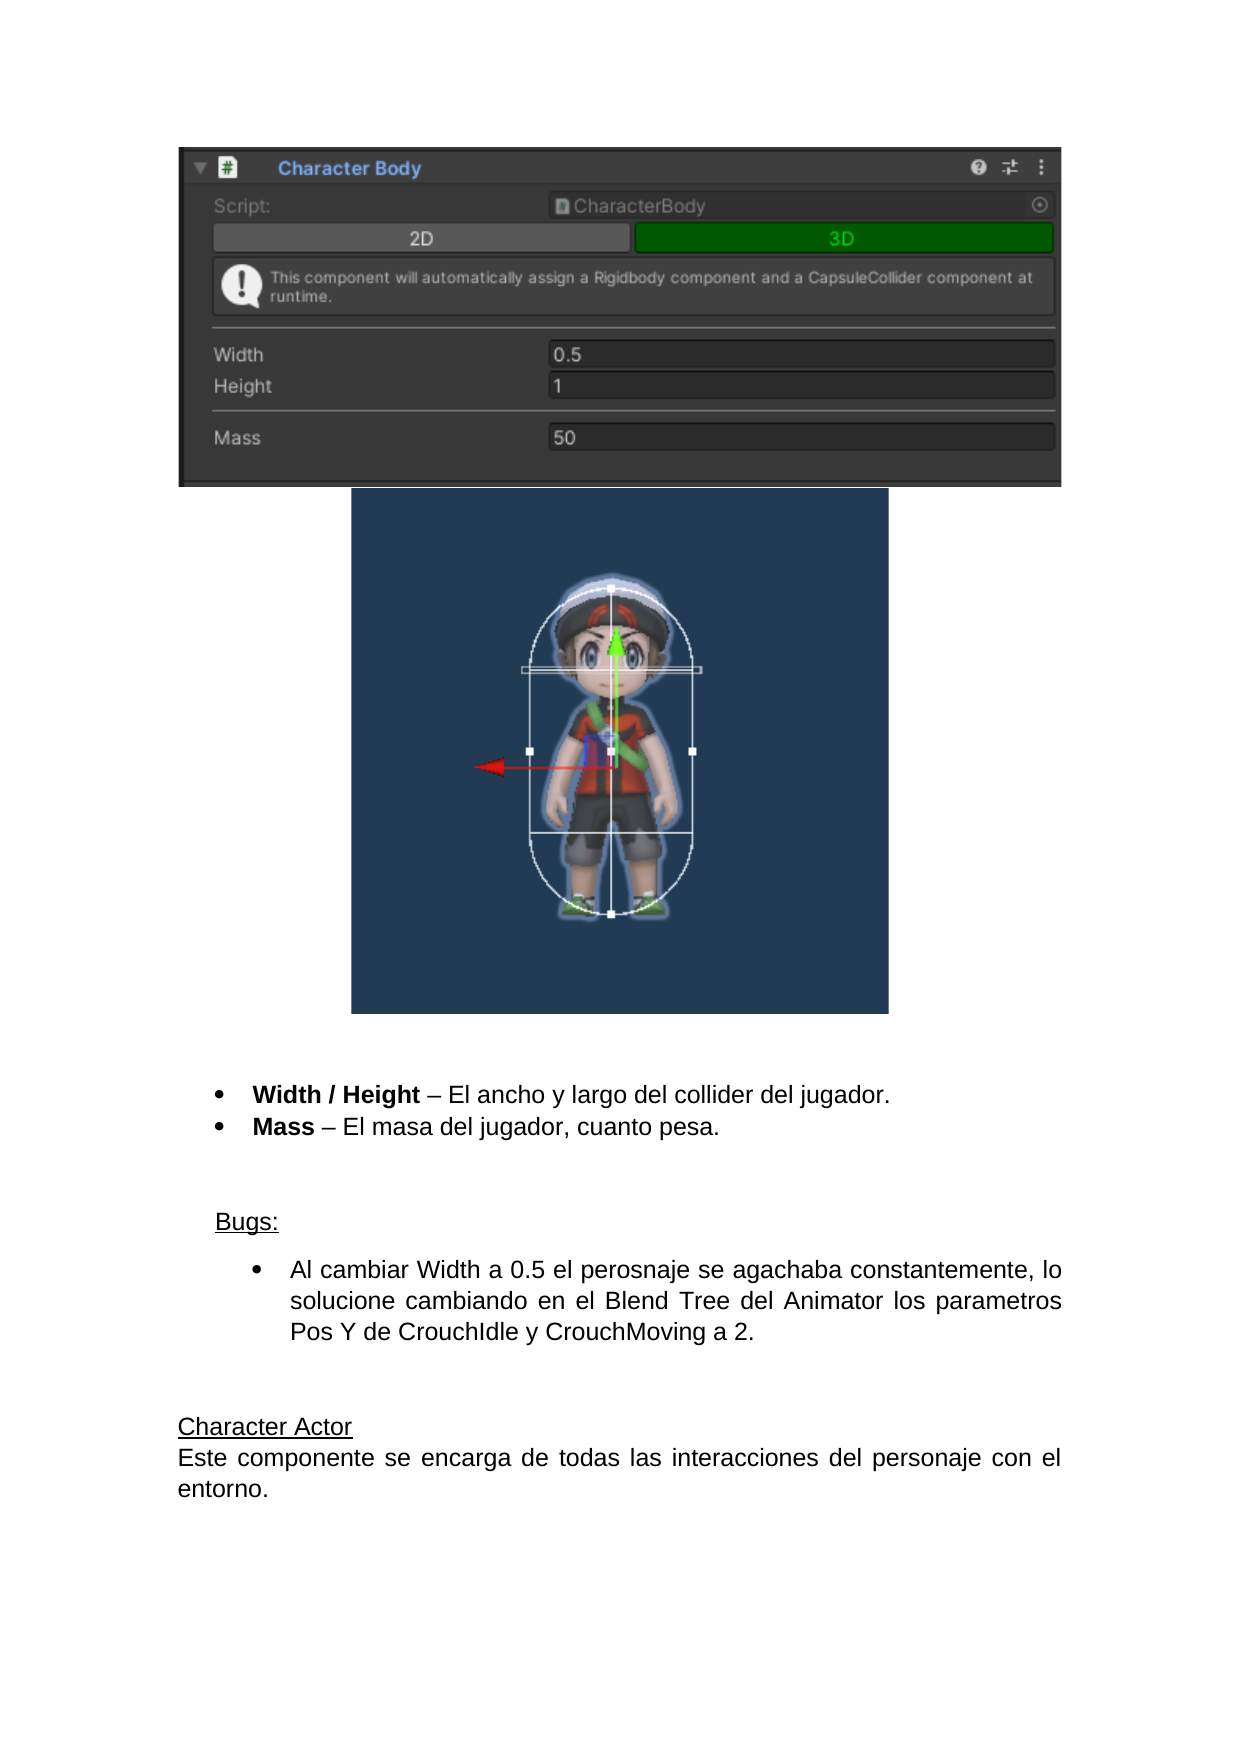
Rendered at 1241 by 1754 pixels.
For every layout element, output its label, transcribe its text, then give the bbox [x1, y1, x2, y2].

list Al cambiar Width a 0.5 el perosnaje se agachaba constantemente, lo solucione cambiando en el Blend Tree del Animator los parametros Pos Y de CrouchIdle y CrouchMoving a 2. [252, 1255, 1063, 1346]
picture [351, 488, 889, 1014]
text Bugs: [215, 1207, 1063, 1236]
list Width / Height – El ancho y largo del collider del jugador. [215, 1080, 1063, 1109]
list Mass – El masa del jugador, cuanto pesa. [215, 1112, 1063, 1140]
picture [178, 147, 1062, 487]
subtitle Character Actor [177, 1412, 1063, 1441]
text Este componente se encarga de todas las interacciones del personaje con el entorno. [177, 1443, 1063, 1503]
